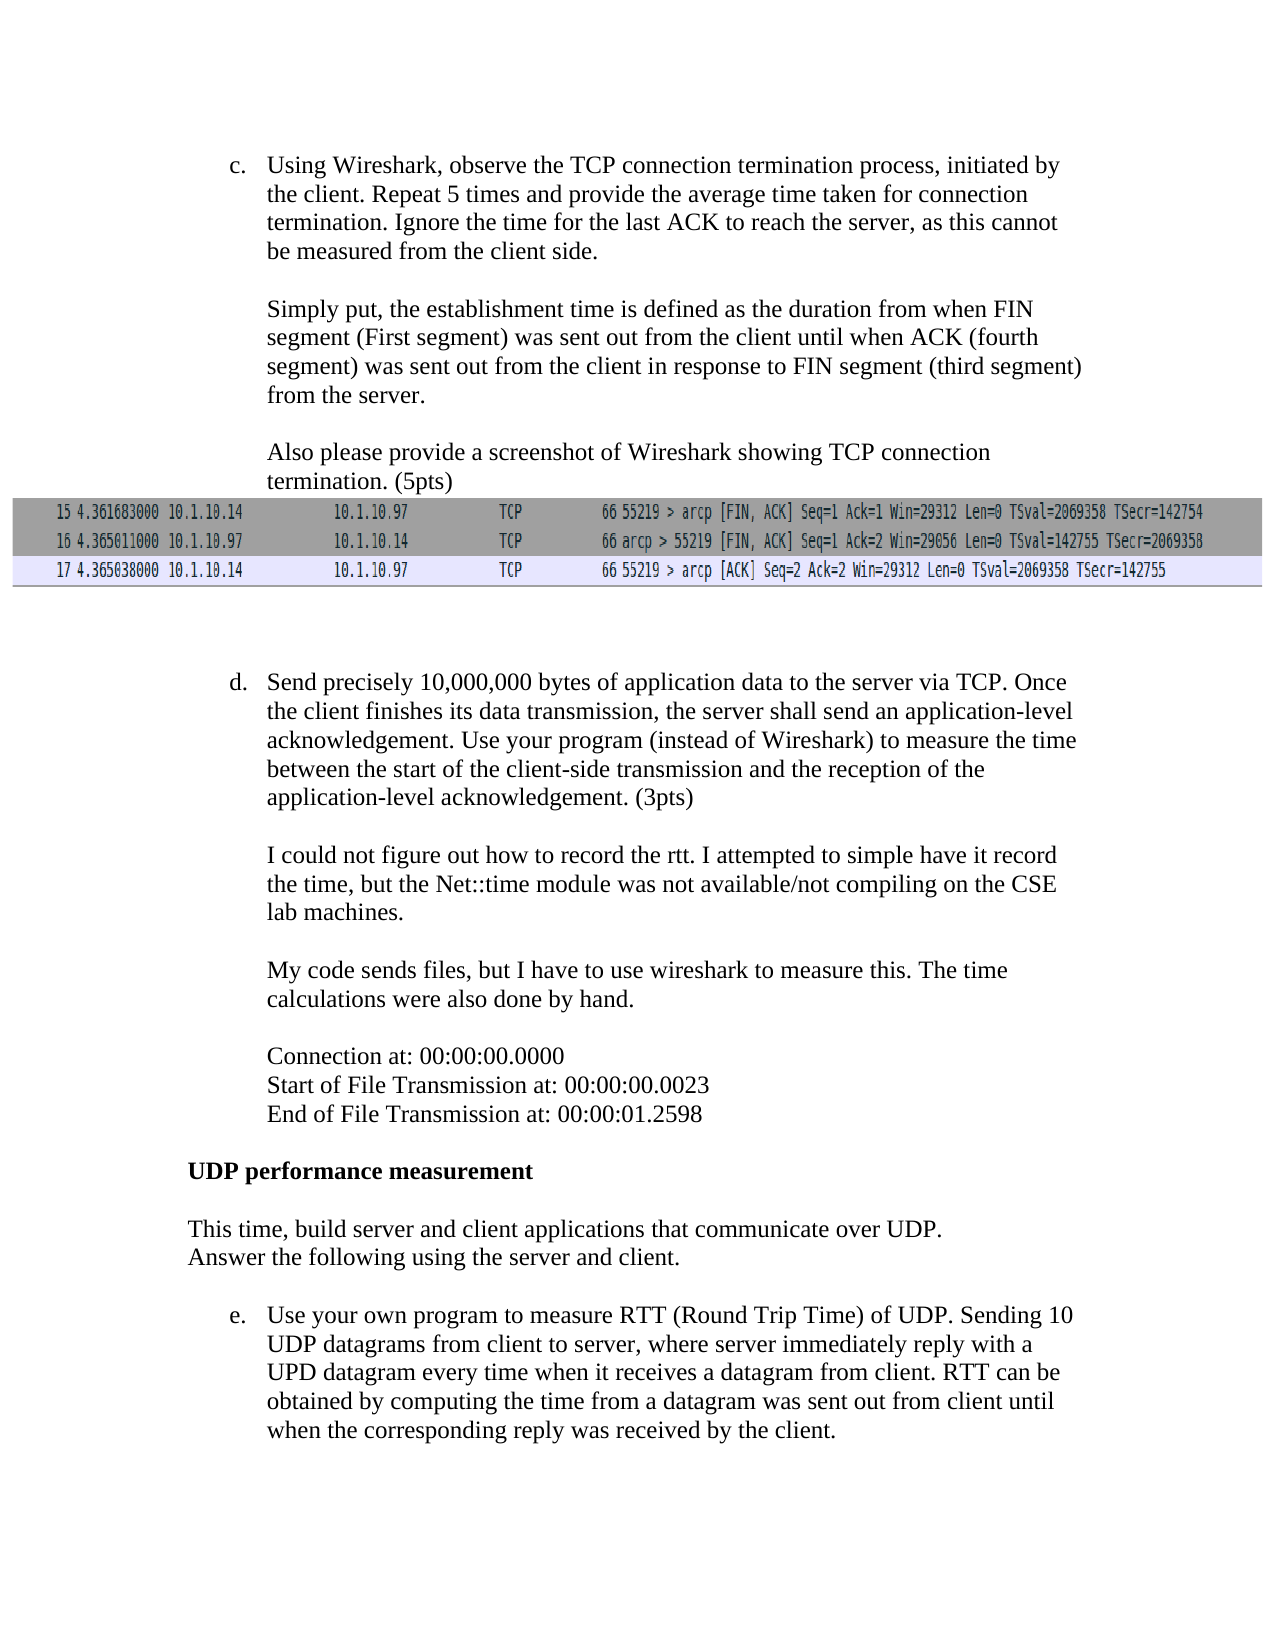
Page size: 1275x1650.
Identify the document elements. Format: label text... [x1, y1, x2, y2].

list I could not figure out how to record the rtt. I attempted to simple have it record the time, but the Net::time module was not available/not compiling on the CSE lab machines. [267, 840, 1087, 926]
list Send precisely 10,000,000 bytes of application data to the server via TCP. Once the client finishes its data transmission, the server shall send an application-level acknowledgement. Use your program (instead of Wireshark) to measure the time between the start of the client-side transmission and the reception of the application-level acknowledgement. (3pts) [229, 667, 1087, 811]
list End of File Transmission at: 00:00:01.2598 [267, 1099, 1087, 1127]
list My code sends files, but I have to use wireshark to measure this. The time calculations were also done by hand. [267, 955, 1087, 1012]
list Using Wireshark, observe the TCP connection termination process, initiated by the client. Repeat 5 times and provide the average time taken for connection termination. Ignore the time for the last ACK to reach the server, as this cannot be measured from the client side. [229, 150, 1087, 265]
list Simply put, the establishment time is defined as the duration from when FIN segment (First segment) was sent out from the client until when ACK (fourth segment) was sent out from the client in response to FIN segment (third segment) from the server. [267, 294, 1087, 409]
text Answer the following using the server and client. [187, 1242, 1087, 1271]
text UDP performance measurement [187, 1156, 1087, 1185]
list Start of File Transmission at: 00:00:00.0023 [267, 1070, 1087, 1099]
text This time, build server and client applications that communicate over UDP. [187, 1214, 1087, 1242]
list Connection at: 00:00:00.0000 [267, 1041, 1087, 1070]
list Use your own program to measure RTT (Round Trip Time) of UDP. Sending 10 UDP datagrams from client to server, where server immediately reply with a UPD datagram every time when it receives a datagram from client. RTT can be obtained by computing the time from a datagram was sent out from client until when the corresponding reply was received by the client. [229, 1300, 1087, 1444]
list Also please provide a screenshot of Wireshark showing TCP connection termination. (5pts) [267, 437, 1087, 495]
picture [12, 498, 1263, 585]
